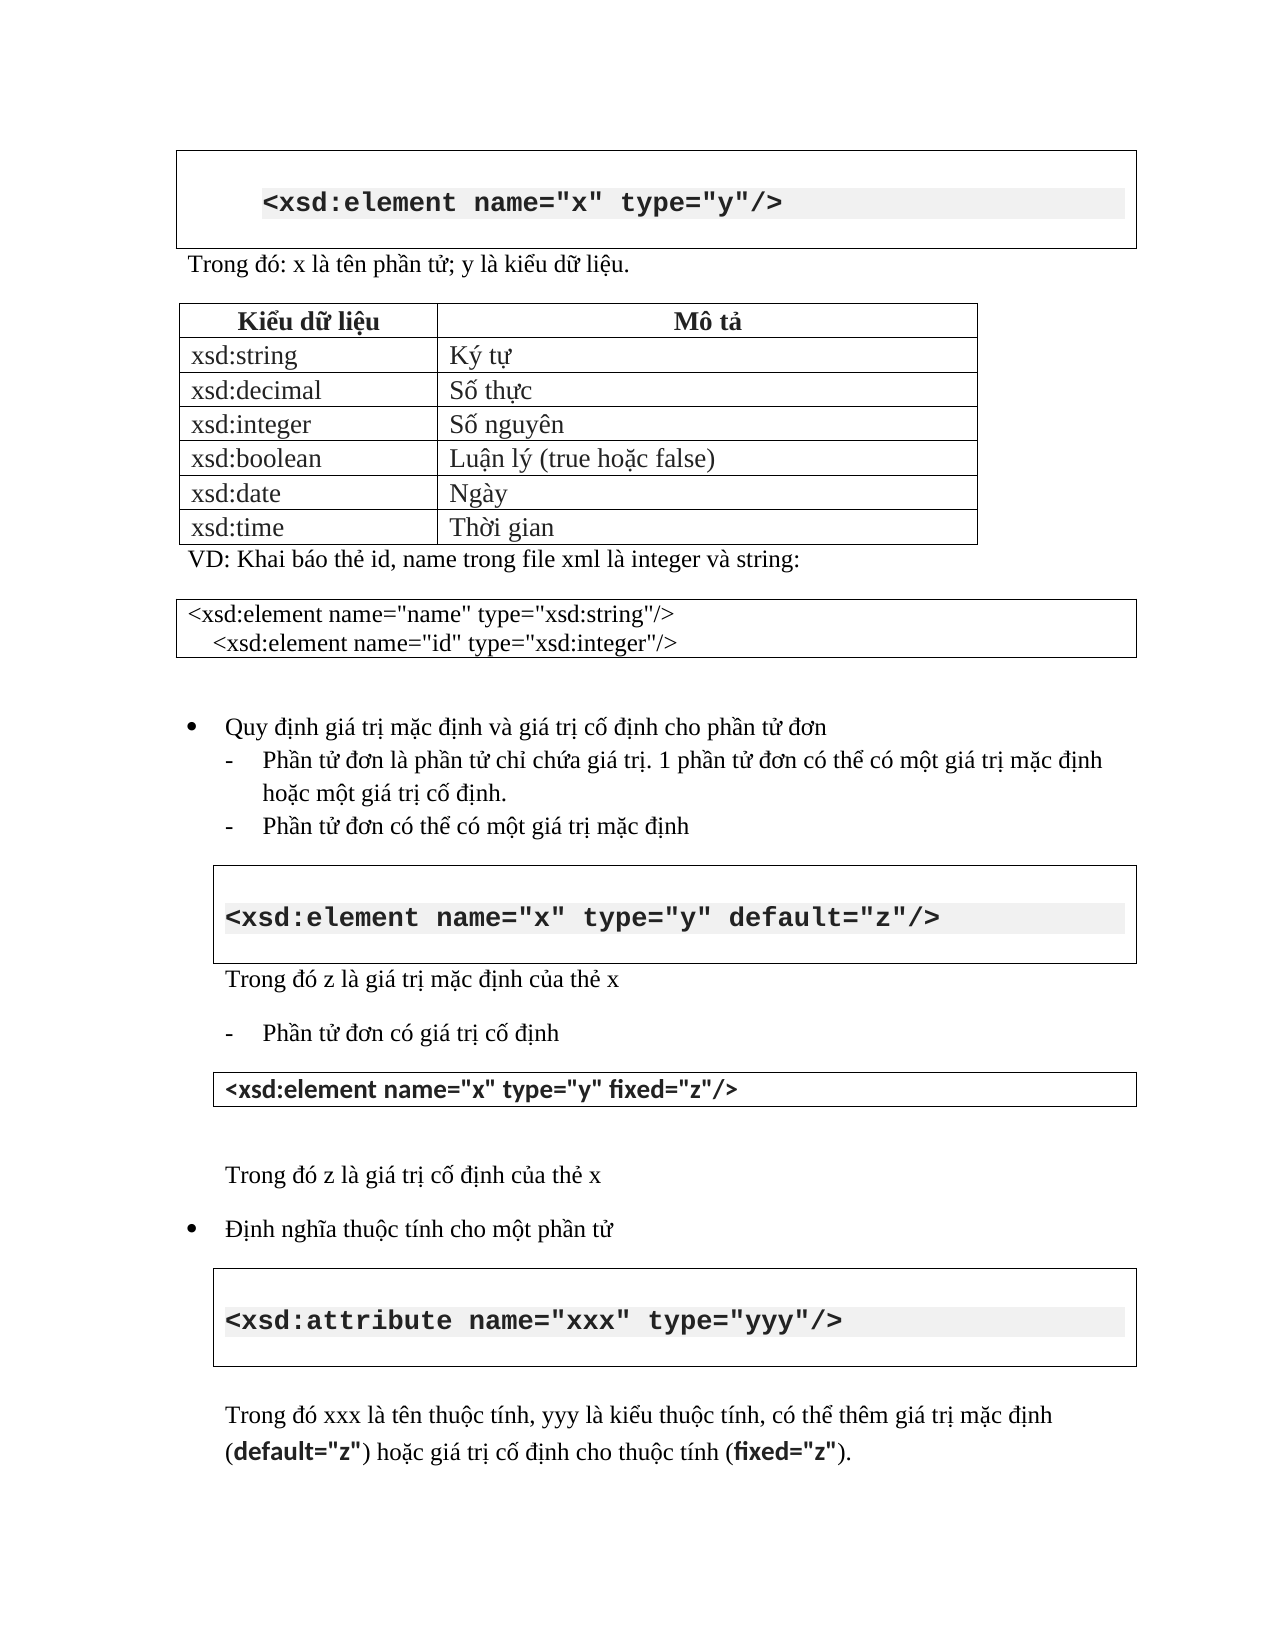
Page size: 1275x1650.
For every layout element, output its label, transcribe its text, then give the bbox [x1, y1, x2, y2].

table_cell Ngày [438, 476, 977, 509]
text Trong đó z là giá trị mặc định của thẻ x [225, 964, 1125, 993]
list Phần tử đơn là phần tử chỉ chứa giá trị. 1 phần tử đơn có thể có một giá trị mặc định hoặc một giá trị cố định. [225, 745, 1125, 807]
text Trong đó: x là tên phần tử; y là kiểu dữ liệu. [187, 249, 1125, 278]
table_cell xsd:time [180, 510, 437, 543]
list Trong đó xxx là tên thuộc tính, yyy là kiểu thuộc tính, có thể thêm giá trị mặc định (default="z") hoặc giá trị cố định cho thuộc tính (fixed="z"). [225, 1400, 1125, 1467]
table_header Mô tả [438, 304, 977, 337]
table_cell xsd:string [180, 338, 437, 372]
table_cell Ký tự [438, 338, 977, 372]
table_cell Thời gian [438, 510, 977, 543]
table_header Kiểu dữ liệu [180, 304, 437, 337]
table_header <xsd:element name="x" type="y"/> [177, 151, 1136, 248]
table_header <xsd:element name="x" type="y" default="z"/> [214, 866, 1136, 963]
text Trong đó z là giá trị cố định của thẻ x [225, 1161, 1125, 1189]
table_cell xsd:integer [180, 407, 437, 440]
table_cell Số nguyên [438, 407, 977, 440]
list Quy định giá trị mặc định và giá trị cố định cho phần tử đơn [187, 712, 1125, 741]
table_cell Luận lý (true hoặc false) [438, 441, 977, 475]
table_header <xsd:element name="name" type="xsd:string"/> <xsd:element name="id" type="xsd:integer"/> [177, 600, 1136, 657]
text VD: Khai báo thẻ id, name trong file xml là integer và string: [187, 544, 1125, 573]
list Định nghĩa thuộc tính cho một phần tử [187, 1214, 1125, 1243]
list Phần tử đơn có giá trị cố định [225, 1018, 1125, 1046]
table_cell Số thực [438, 373, 977, 406]
table_cell xsd:date [180, 476, 437, 509]
table_header <xsd:element name="x" type="y" fixed="z"/> [214, 1073, 1136, 1106]
list Phần tử đơn có thể có một giá trị mặc định [225, 811, 1125, 840]
table_header <xsd:attribute name="xxx" type="yyy"/> [214, 1269, 1136, 1366]
table_cell xsd:decimal [180, 373, 437, 406]
table_cell xsd:boolean [180, 441, 437, 475]
